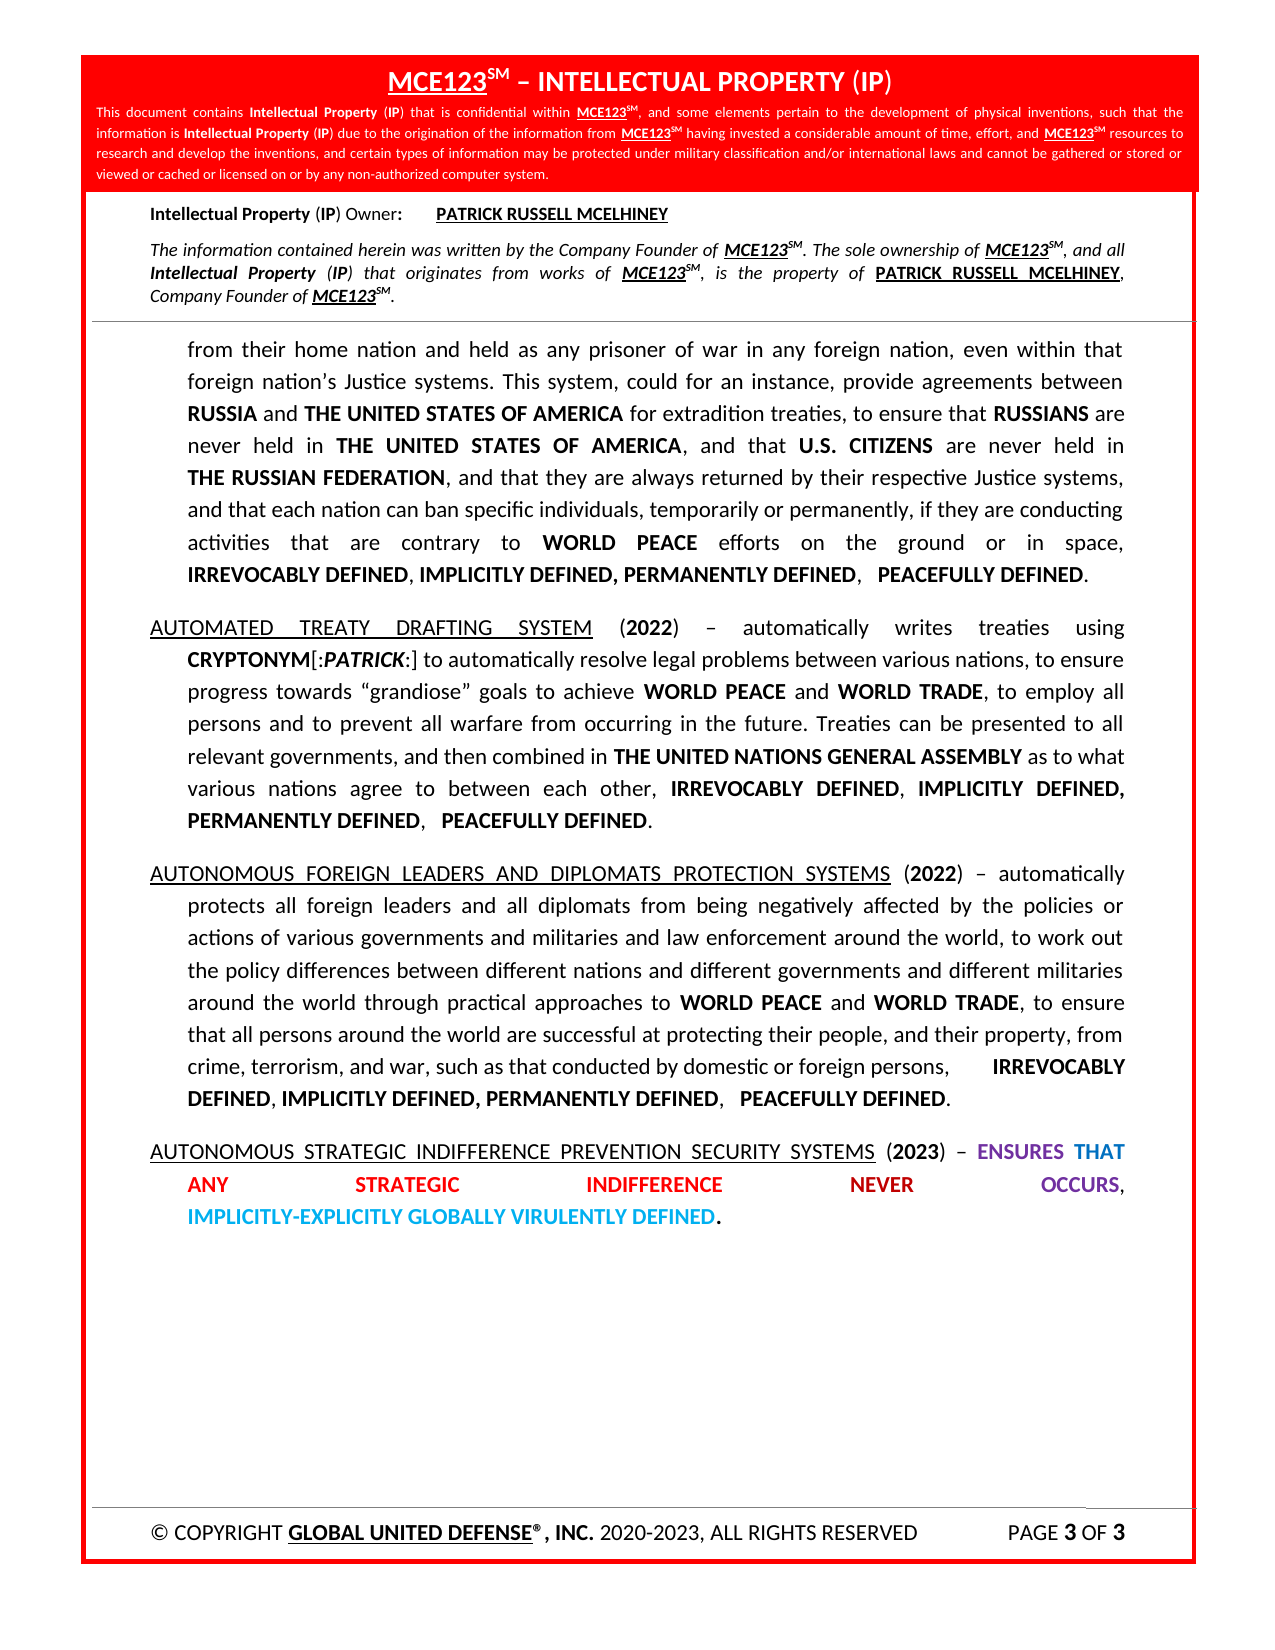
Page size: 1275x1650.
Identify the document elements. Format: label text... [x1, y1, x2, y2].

text AUTONOMOUS STRATEGIC INDIFFERENCE PREVENTION SECURITY SYSTEMS (2023) – ENSURES THAT ANY STRATEGIC INDIFFERENCE NEVER OCCURS, IMPLICITLY-EXPLICITLY GLOBALLY VIRULENTLY DEFINED. [150, 1137, 1125, 1230]
text AUTOMATED TREATY DRAFTING SYSTEM (2022) – automatically writes treaties using CRYPTONYM[:PATRICK:] to automatically resolve legal problems between various nations, to ensure progress towards “grandiose” goals to achieve WORLD PEACE and WORLD TRADE, to employ all persons and to prevent all warfare from occurring in the future. Treaties can be presented to all relevant governments, and then combined in THE UNITED NATIONS GENERAL ASSEMBLY as to what various nations agree to between each other, IRREVOCABLY DEFINED, IMPLICITLY DEFINED, PERMANENTLY DEFINED, PEACEFULLY DEFINED. [150, 613, 1125, 834]
text AUTONOMOUS FOREIGN LEADERS AND DIPLOMATS PROTECTION SYSTEMS (2022) – automatically protects all foreign leaders and all diplomats from being negatively affected by the policies or actions of various governments and militaries and law enforcement around the world, to work out the policy differences between different nations and different governments and different militaries around the world through practical approaches to WORLD PEACE and WORLD TRADE, to ensure that all persons around the world are successful at protecting their people, and their property, from crime, terrorism, and war, such as that conducted by domestic or foreign persons, IRREVOCABLY DEFINED, IMPLICITLY DEFINED, PERMANENTLY DEFINED, PEACEFULLY DEFINED. [150, 859, 1125, 1112]
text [150, 335, 1125, 588]
